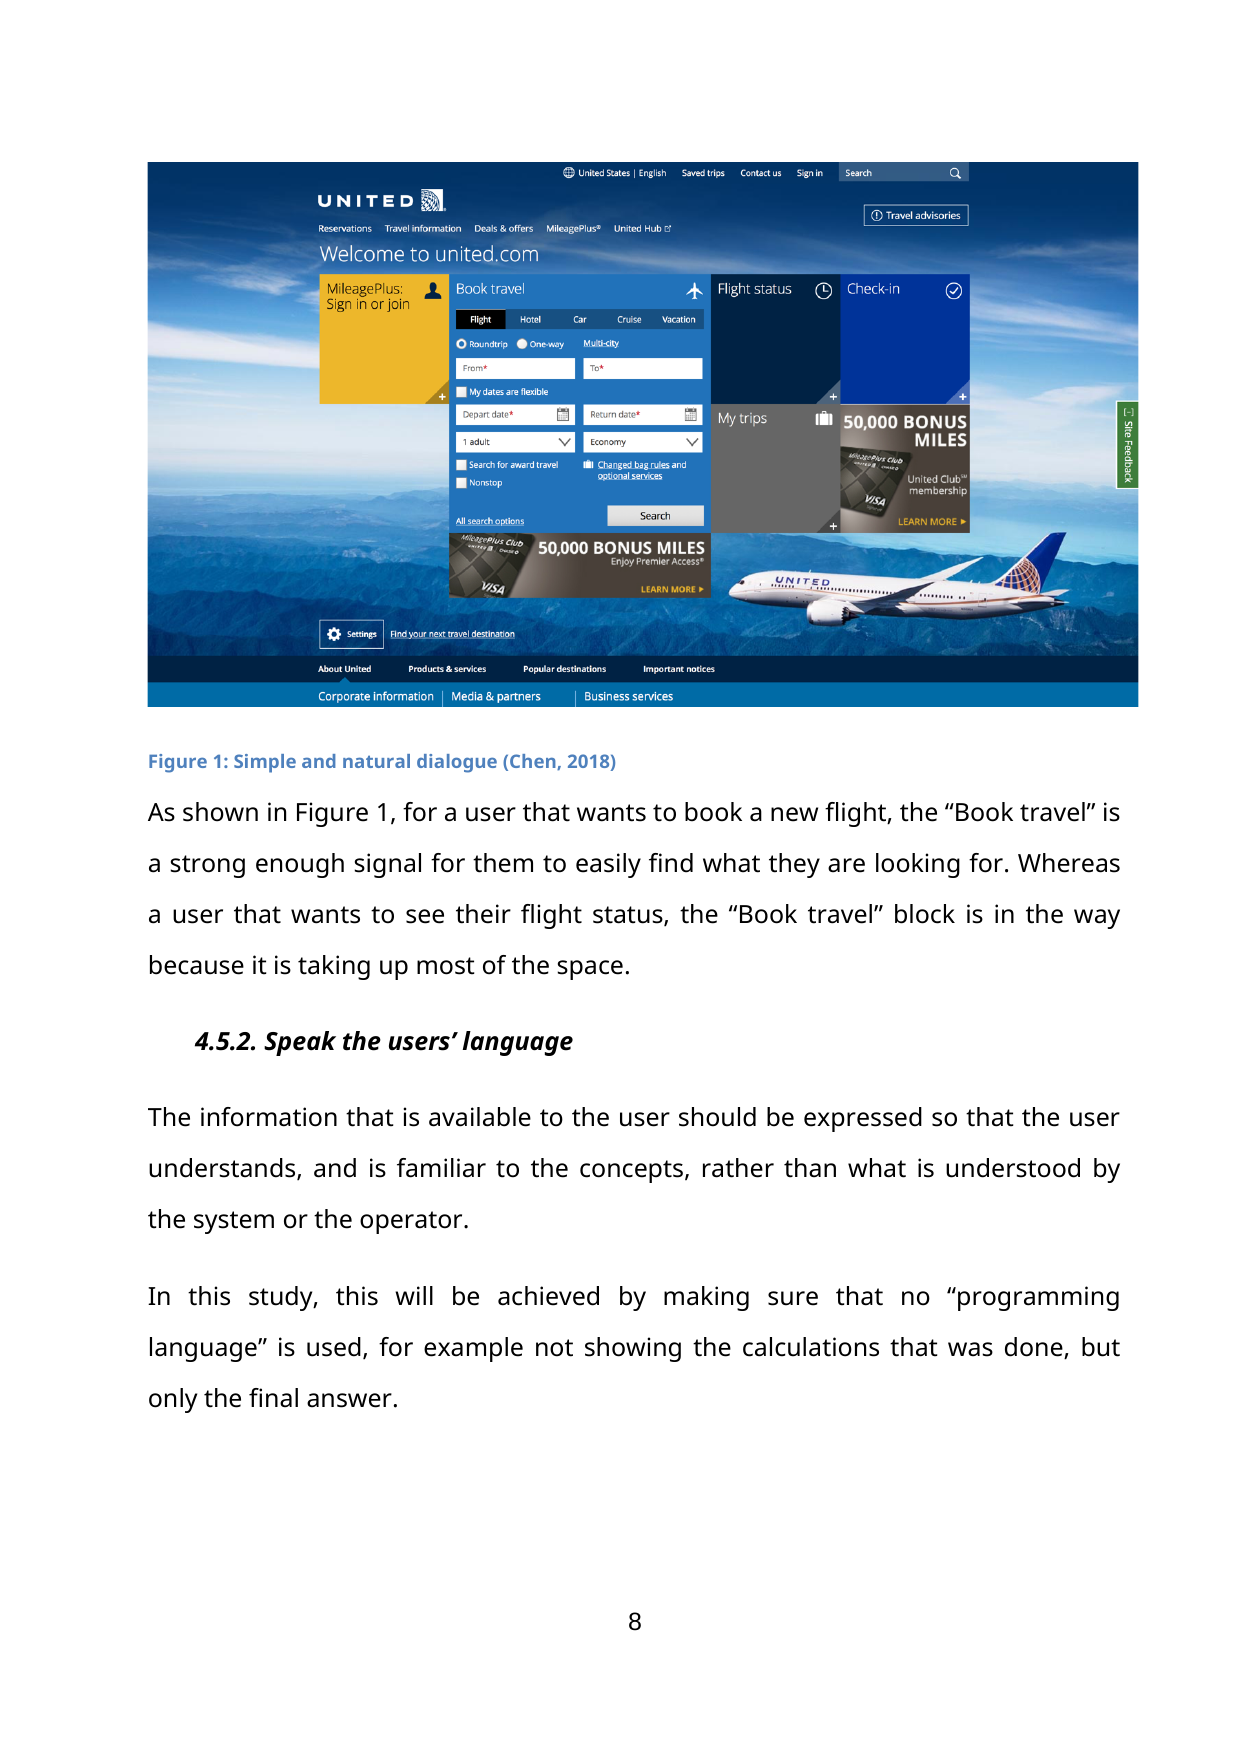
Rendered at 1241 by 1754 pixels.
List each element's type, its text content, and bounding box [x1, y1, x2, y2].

picture [147, 162, 1139, 707]
text As shown in Figure 1, for a user that wants to book a new flight, the “Book travel” is a strong enough signal for them to easily find what they are looking for. Whereas a user that wants to see their flight status, the “Book travel” block is in the way because it is taking up most of the space. [148, 795, 1122, 982]
text In this study, this will be achieved by making sure that no “programming language” is used, for example not showing the calculations that was done, but only the final answer. [148, 1278, 1122, 1414]
text The information that is available to the user should be expressed so that the user understands, and is familiar to the concepts, rather than what is understood by the system or the operator. [148, 1100, 1122, 1236]
text Figure 1: Simple and natural dialogue (Chen, 2018) [148, 748, 1122, 774]
subtitle 4.5.2. Speak the users’ language [195, 1024, 1122, 1058]
